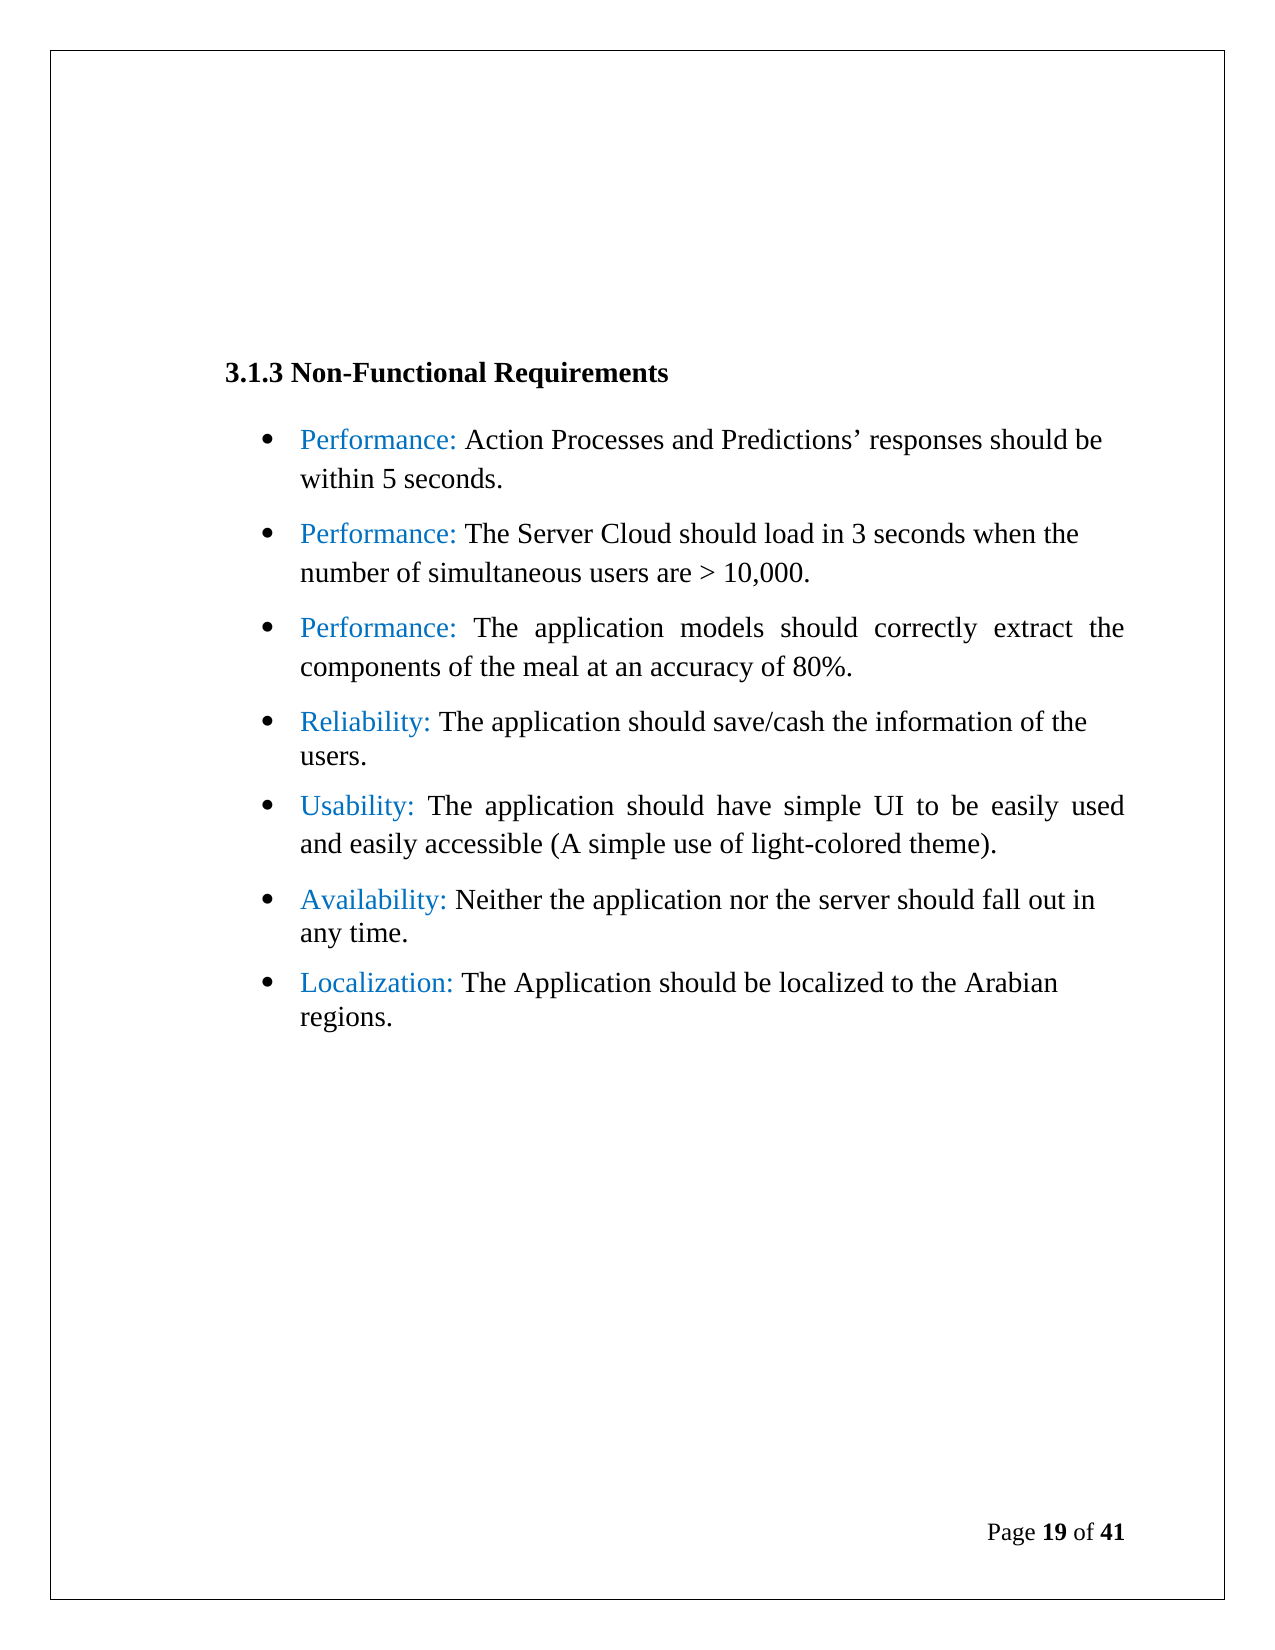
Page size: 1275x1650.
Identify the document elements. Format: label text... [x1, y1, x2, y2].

list Availability: Neither the application nor the server should fall out in any time. [262, 882, 1125, 949]
subtitle 3.1.3 Non-Functional Requirements [225, 355, 1125, 389]
list Performance: The Server Cloud should load in 3 seconds when the number of simultaneous users are > 10,000. [262, 516, 1125, 588]
list Reliability: The application should save/cash the information of the users. [262, 704, 1125, 771]
list Localization: The Application should be localized to the Arabian regions. [262, 966, 1125, 1033]
list Performance: Action Processes and Predictions’ responses should be within 5 seconds. [262, 422, 1125, 495]
list Performance: The application models should correctly extract the components of the meal at an accuracy of 80%. [262, 610, 1125, 682]
list Usability: The application should have simple UI to be easily used and easily accessible (A simple use of light-colored theme). [262, 788, 1125, 860]
